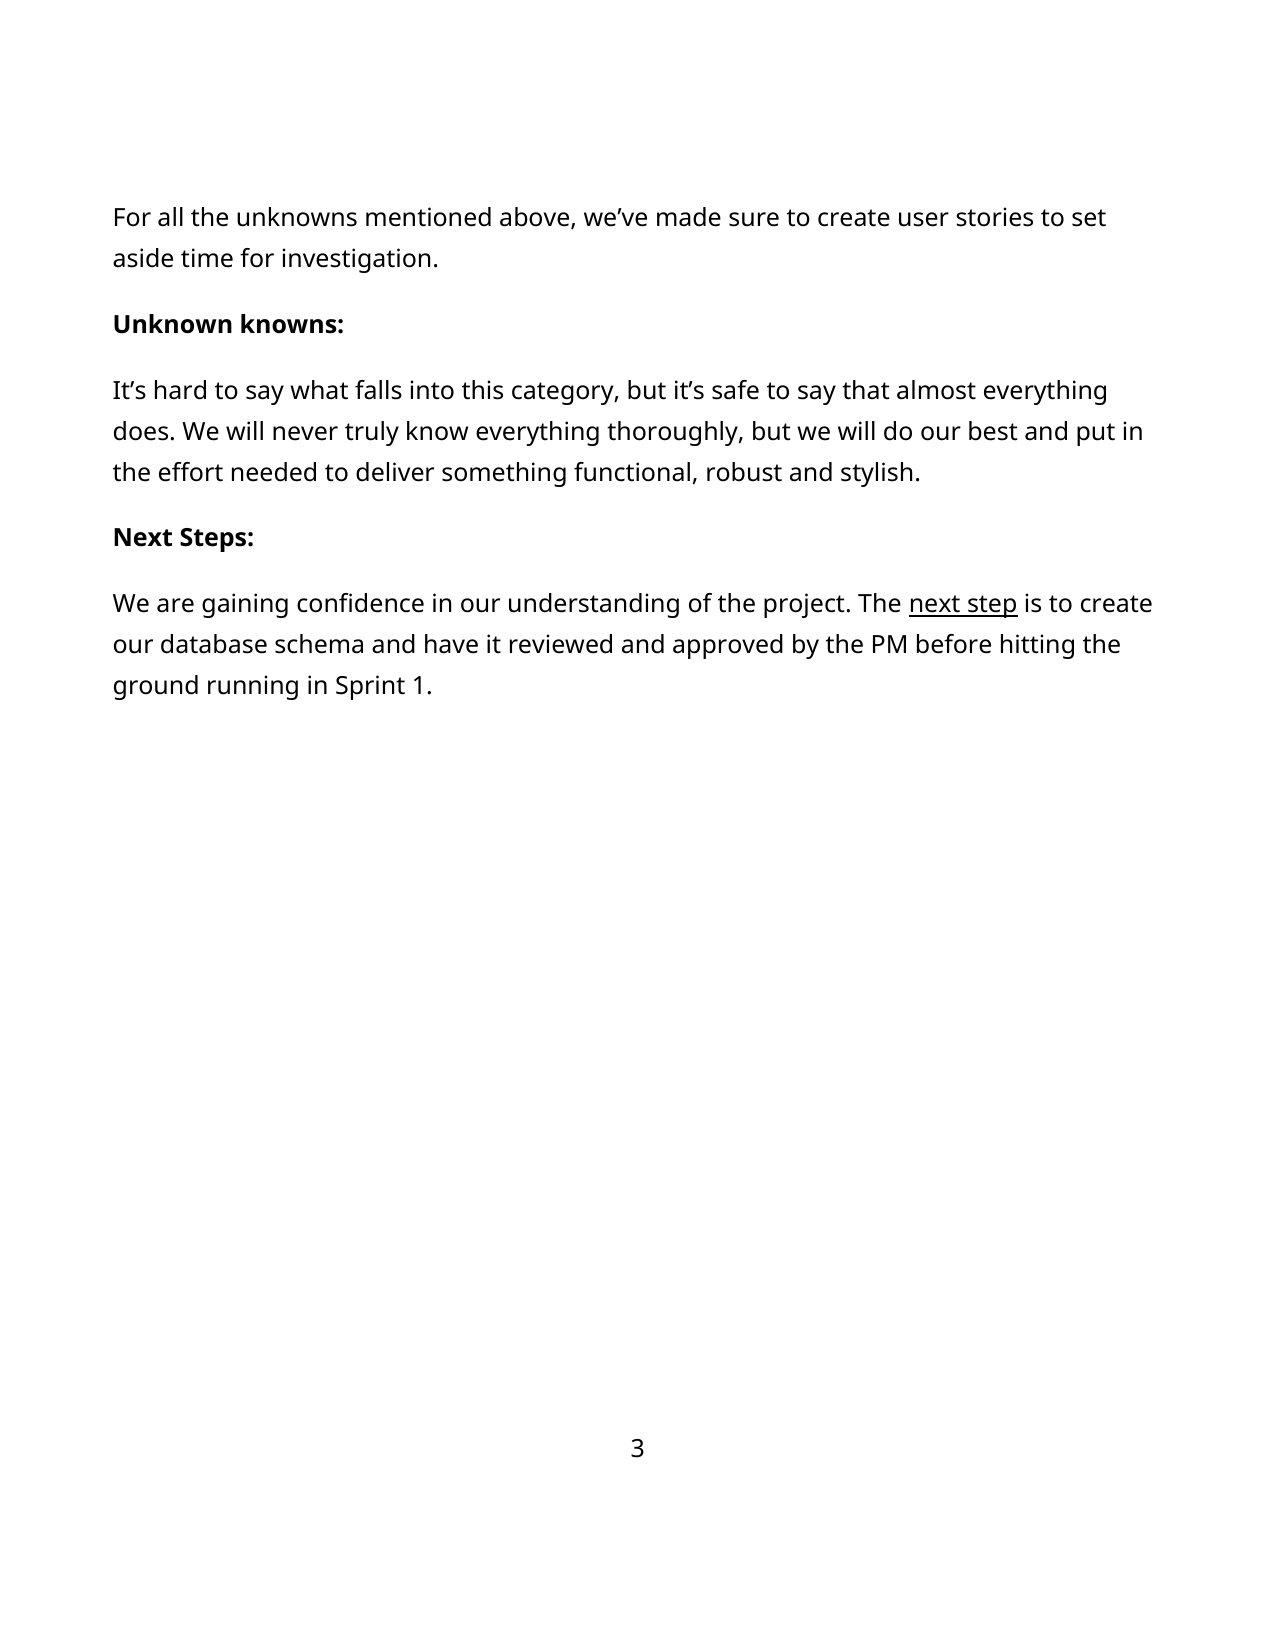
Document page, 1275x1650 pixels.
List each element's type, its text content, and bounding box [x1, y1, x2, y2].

text Next Steps: [112, 520, 1162, 554]
text For all the unknowns mentioned above, we’ve made sure to create user stories to set aside time for investigation. [112, 200, 1162, 275]
text Unknown knowns: [112, 307, 1162, 341]
text We are gaining confidence in our understanding of the project. The next step is to create our database schema and have it reviewed and approved by the PM before hitting the ground running in Sprint 1. [112, 586, 1162, 702]
text It’s hard to say what falls into this category, but it’s safe to say that almost everything does. We will never truly know everything thoroughly, but we will do our best and put in the effort needed to deliver something functional, robust and stylish. [112, 373, 1162, 488]
